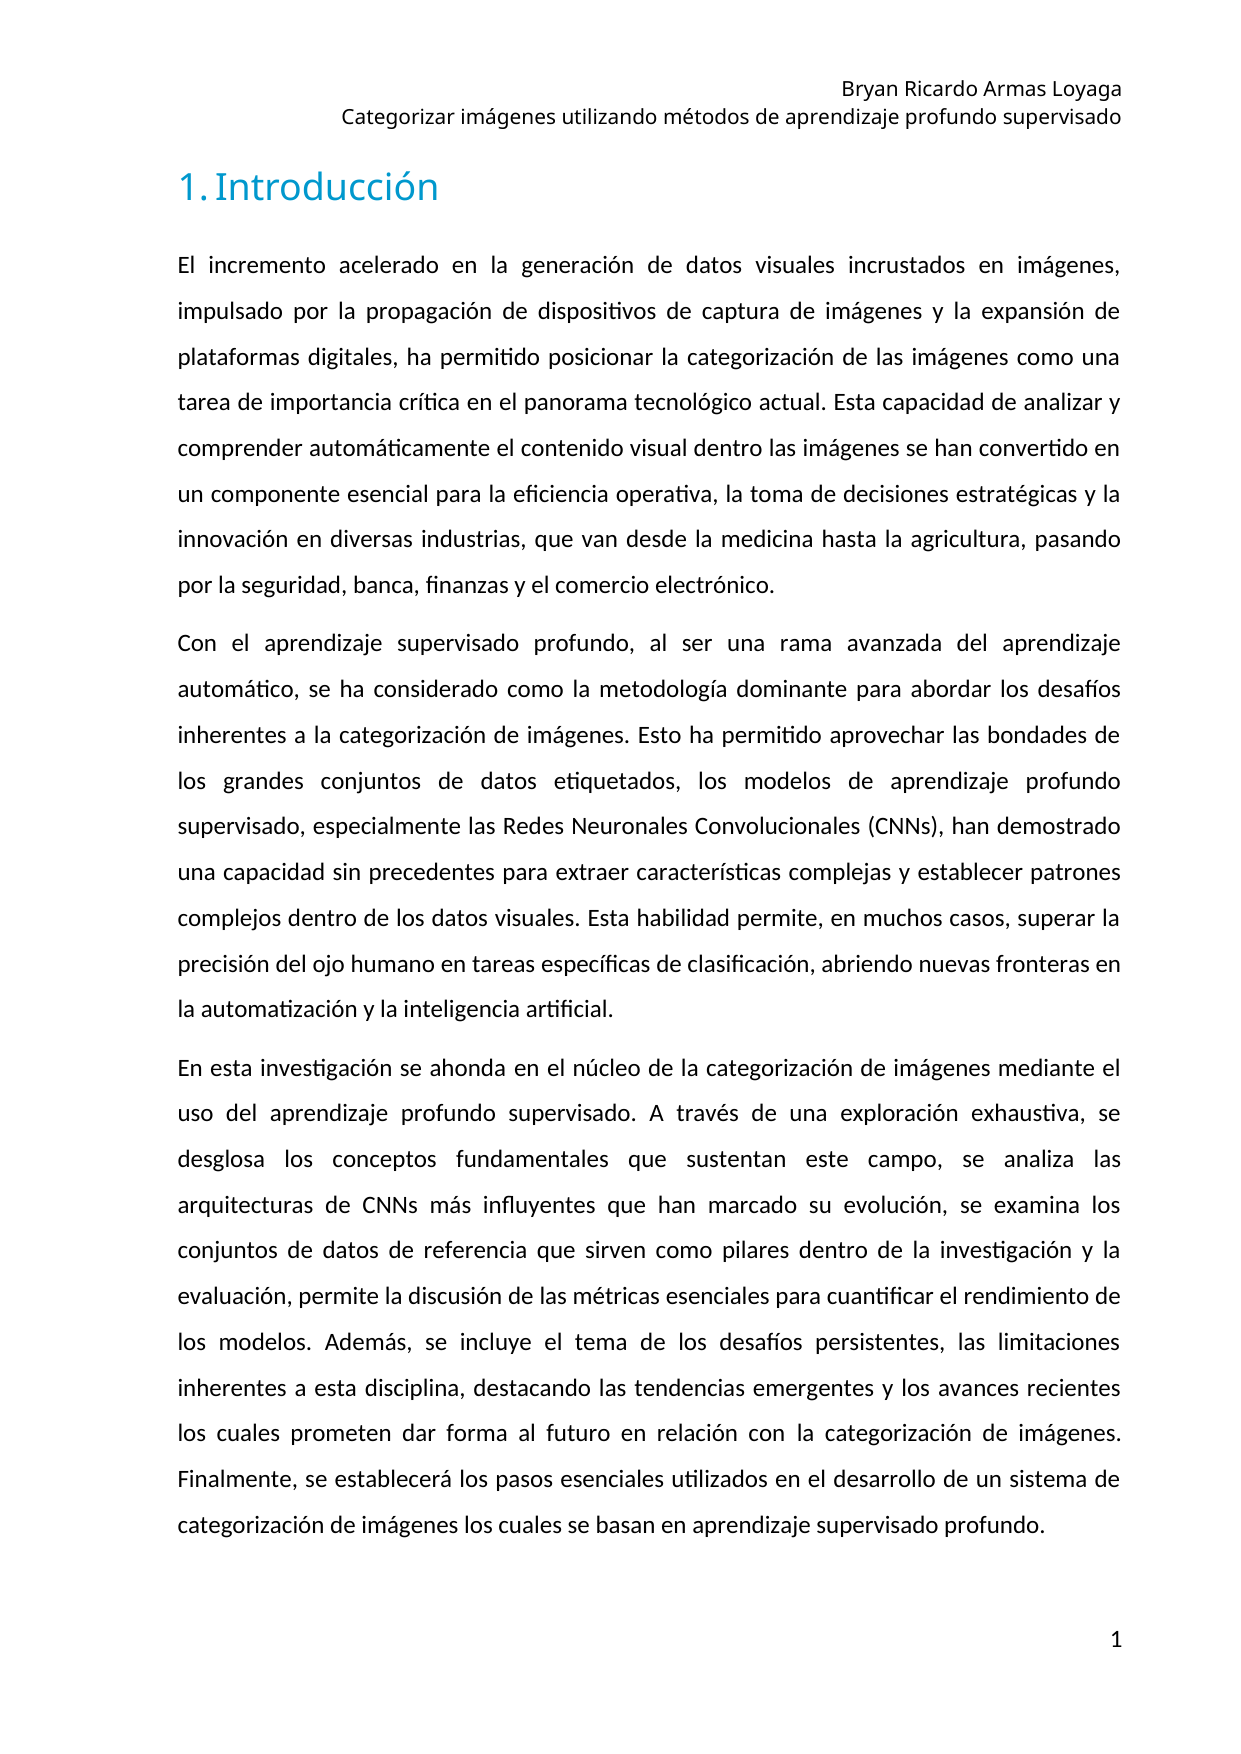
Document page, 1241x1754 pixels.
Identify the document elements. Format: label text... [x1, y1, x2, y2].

text Con el aprendizaje supervisado profundo, al ser una rama avanzada del aprendizaje automático, se ha considerado como la metodología dominante para abordar los desafíos inherentes a la categorización de imágenes. Esto ha permitido aprovechar las bondades de los grandes conjuntos de datos etiquetados, los modelos de aprendizaje profundo supervisado, especialmente las Redes Neuronales Convolucionales (CNNs), han demostrado una capacidad sin precedentes para extraer características complejas y establecer patrones complejos dentro de los datos visuales. Esta habilidad permite, en muchos casos, superar la precisión del ojo humano en tareas específicas de clasificación, abriendo nuevas fronteras en la automatización y la inteligencia artificial. [177, 628, 1122, 1024]
subtitle Introducción [177, 160, 1122, 211]
text El incremento acelerado en la generación de datos visuales incrustados en imágenes, impulsado por la propagación de dispositivos de captura de imágenes y la expansión de plataformas digitales, ha permitido posicionar la categorización de las imágenes como una tarea de importancia crítica en el panorama tecnológico actual. Esta capacidad de analizar y comprender automáticamente el contenido visual dentro las imágenes se han convertido en un componente esencial para la eficiencia operativa, la toma de decisiones estratégicas y la innovación en diversas industrias, que van desde la medicina hasta la agricultura, pasando por la seguridad, banca, finanzas y el comercio electrónico. [177, 249, 1122, 600]
text En esta investigación se ahonda en el núcleo de la categorización de imágenes mediante el uso del aprendizaje profundo supervisado. A través de una exploración exhaustiva, se desglosa los conceptos fundamentales que sustentan este campo, se analiza las arquitecturas de CNNs más influyentes que han marcado su evolución, se examina los conjuntos de datos de referencia que sirven como pilares dentro de la investigación y la evaluación, permite la discusión de las métricas esenciales para cuantificar el rendimiento de los modelos. Además, se incluye el tema de los desafíos persistentes, las limitaciones inherentes a esta disciplina, destacando las tendencias emergentes y los avances recientes los cuales prometen dar forma al futuro en relación con la categorización de imágenes. Finalmente, se establecerá los pasos esenciales utilizados en el desarrollo de un sistema de categorización de imágenes los cuales se basan en aprendizaje supervisado profundo. [177, 1052, 1122, 1539]
